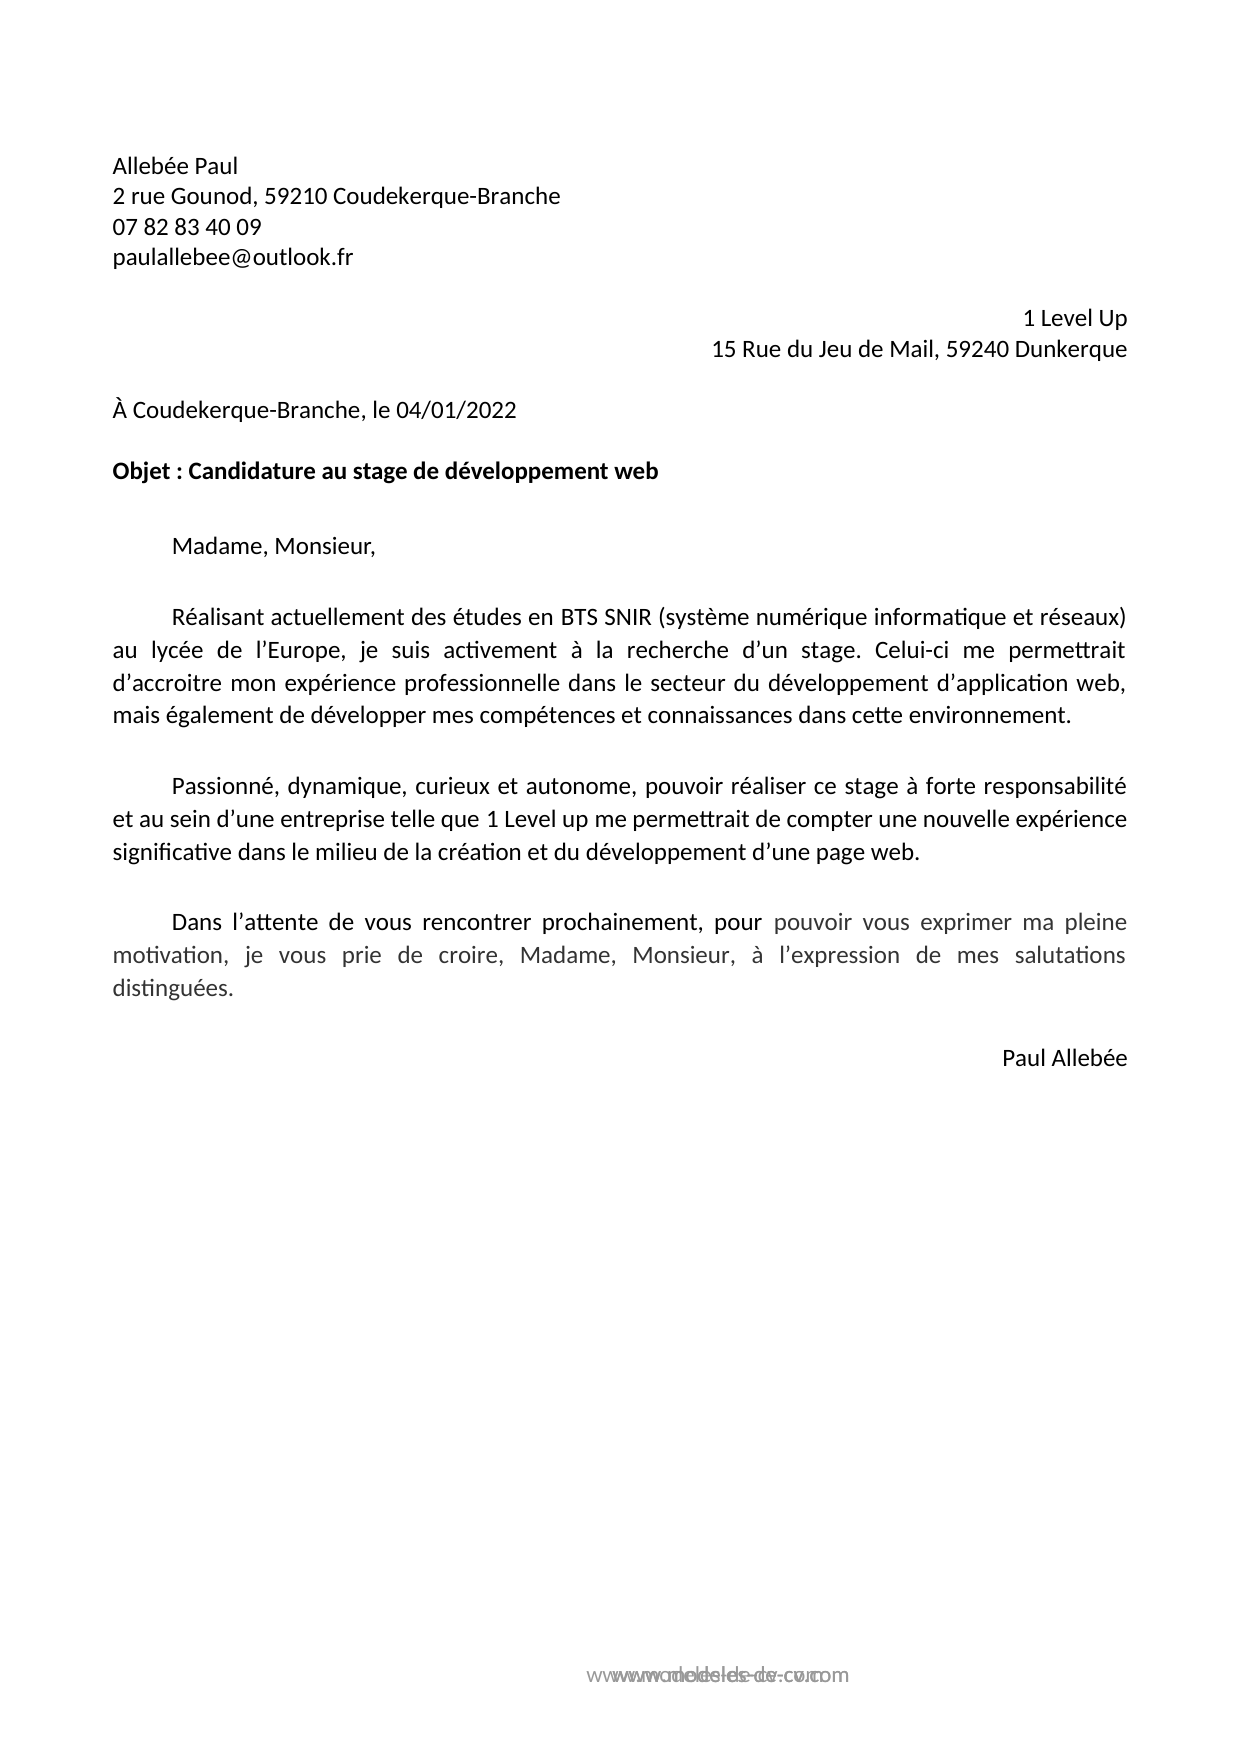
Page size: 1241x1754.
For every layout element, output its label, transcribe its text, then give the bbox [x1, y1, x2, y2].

text Passionné, dynamique, curieux et autonome, pouvoir réaliser ce stage à forte responsabilité et au sein d’une entreprise telle que 1 Level up me permettrait de compter une nouvelle expérience significative dans le milieu de la création et du développement d’une page web. [112, 770, 1128, 866]
text Objet : Candidature au stage de développement web [112, 455, 1128, 514]
text 07 82 83 40 09 [112, 211, 1128, 242]
text 2 rue Gounod, 59210 Coudekerque-Branche [112, 181, 1128, 211]
text À Coudekerque-Branche, le 04/01/2022 [112, 394, 1128, 425]
text 15 Rue du Jeu de Mail, 59240 Dunkerque [112, 333, 1128, 364]
text Paul Allebée [112, 1042, 1128, 1073]
text Réalisant actuellement des études en BTS SNIR (système numérique informatique et réseaux) au lycée de l’Europe, je suis activement à la recherche d’un stage. Celui-ci me permettrait d’accroitre mon expérience professionnelle dans le secteur du développement d’application web, mais également de développer mes compétences et connaissances dans cette environnement. [112, 601, 1128, 730]
text Madame, Monsieur, [112, 530, 1128, 561]
text Dans l’attente de vous rencontrer prochainement, pour pouvoir vous exprimer ma pleine motivation, je vous prie de croire, Madame, Monsieur, à l’expression de mes salutations distinguées. [112, 906, 1128, 1003]
text Allebée Paul [112, 150, 1128, 181]
text paulallebee@outlook.fr [112, 242, 1128, 272]
text 1 Level Up [112, 303, 1128, 333]
